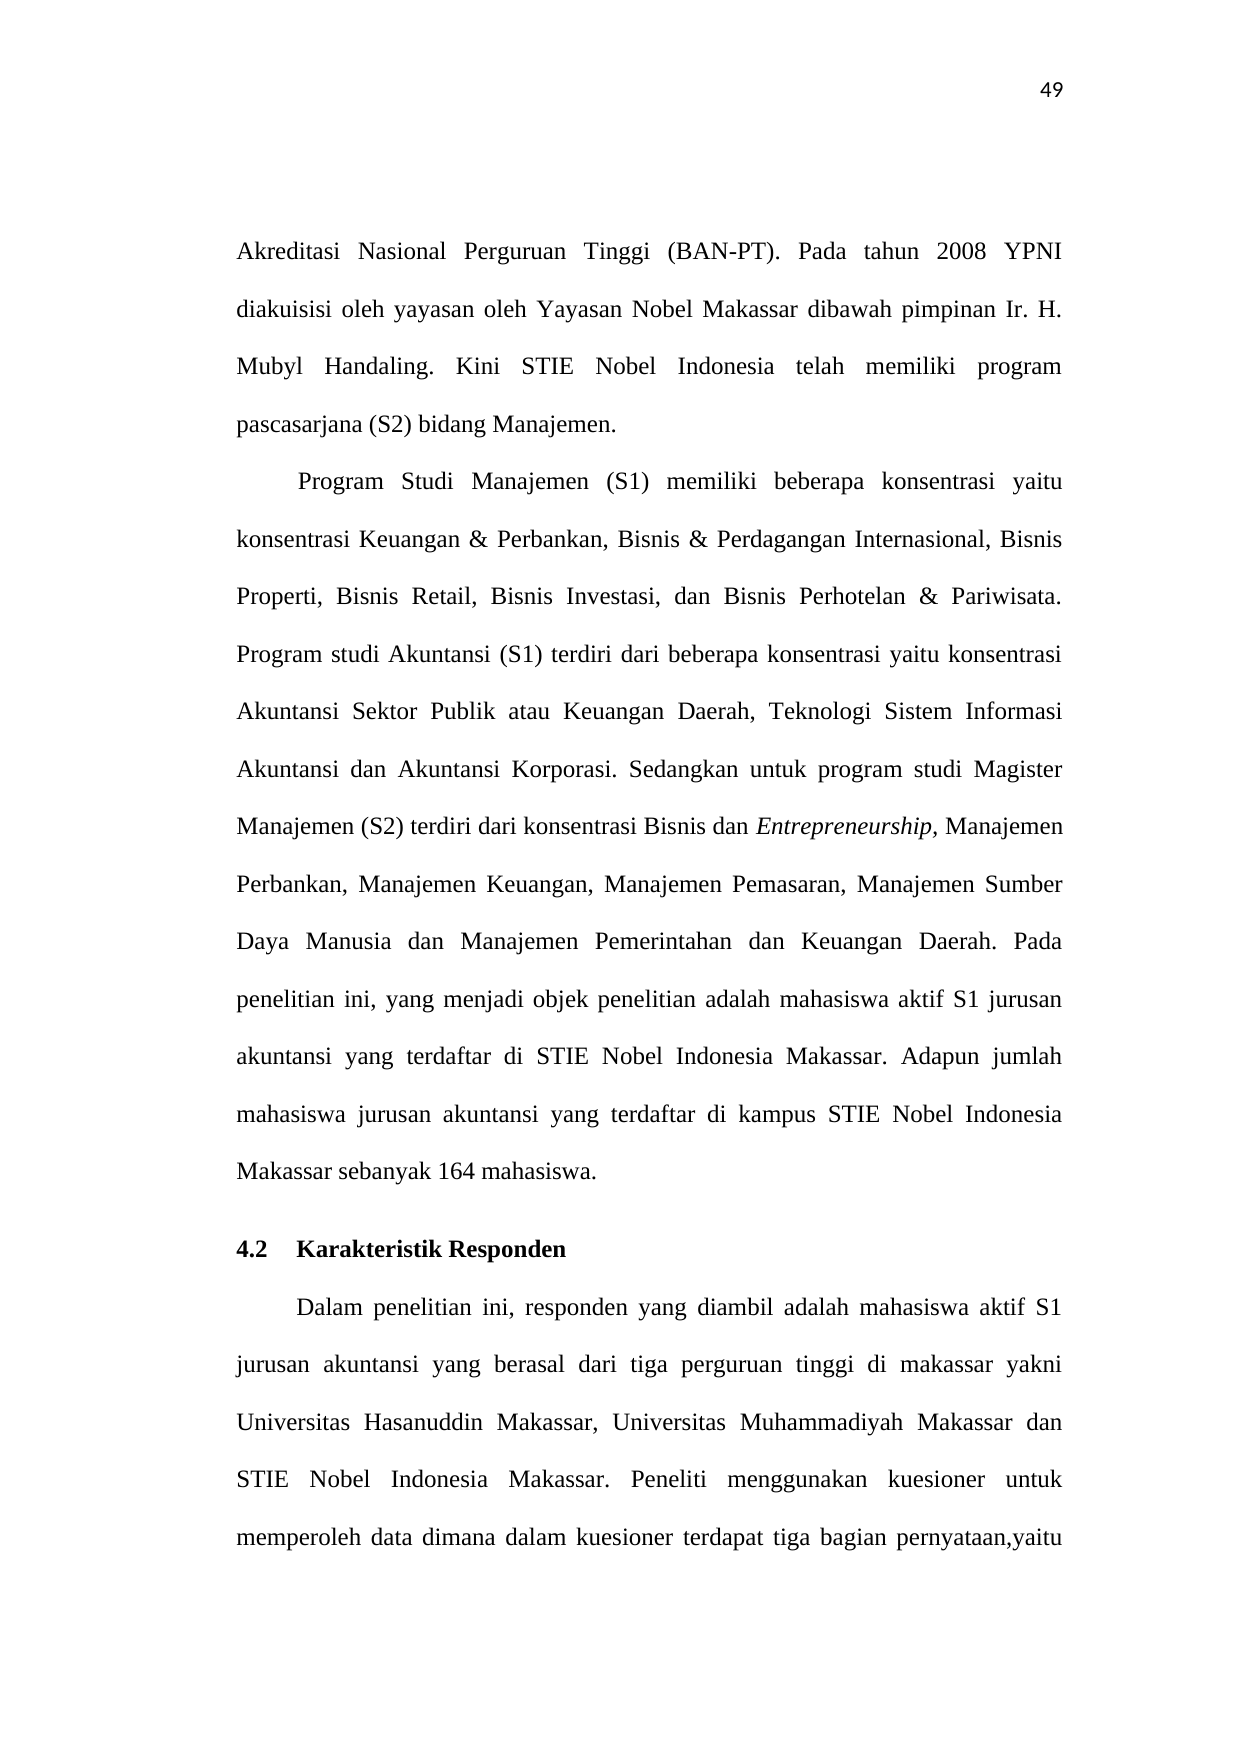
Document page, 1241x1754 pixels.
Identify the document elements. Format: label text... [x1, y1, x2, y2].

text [236, 236, 1063, 437]
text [236, 1292, 1063, 1551]
subtitle Karakteristik Responden [236, 1234, 1063, 1263]
text Program Studi Manajemen (S1) memiliki beberapa konsentrasi yaitu konsentrasi Keuangan & Perbankan, Bisnis & Perdagangan Internasional, Bisnis Properti, Bisnis Retail, Bisnis Investasi, dan Bisnis Perhotelan & Pariwisata. Program studi Akuntansi (S1) terdiri dari beberapa konsentrasi yaitu konsentrasi Akuntansi Sektor Publik atau Keuangan Daerah, Teknologi Sistem Informasi Akuntansi dan Akuntansi Korporasi. Sedangkan untuk program studi Magister Manajemen (S2) terdiri dari konsentrasi Bisnis dan Entrepreneurship, Manajemen Perbankan, Manajemen Keuangan, Manajemen Pemasaran, Manajemen Sumber Daya Manusia dan Manajemen Pemerintahan dan Keuangan Daerah. Pada penelitian ini, yang menjadi objek penelitian adalah mahasiswa aktif S1 jurusan akuntansi yang terdaftar di STIE Nobel Indonesia Makassar. Adapun jumlah mahasiswa jurusan akuntansi yang terdaftar di kampus STIE Nobel Indonesia Makassar sebanyak 164 mahasiswa. [236, 466, 1063, 1185]
